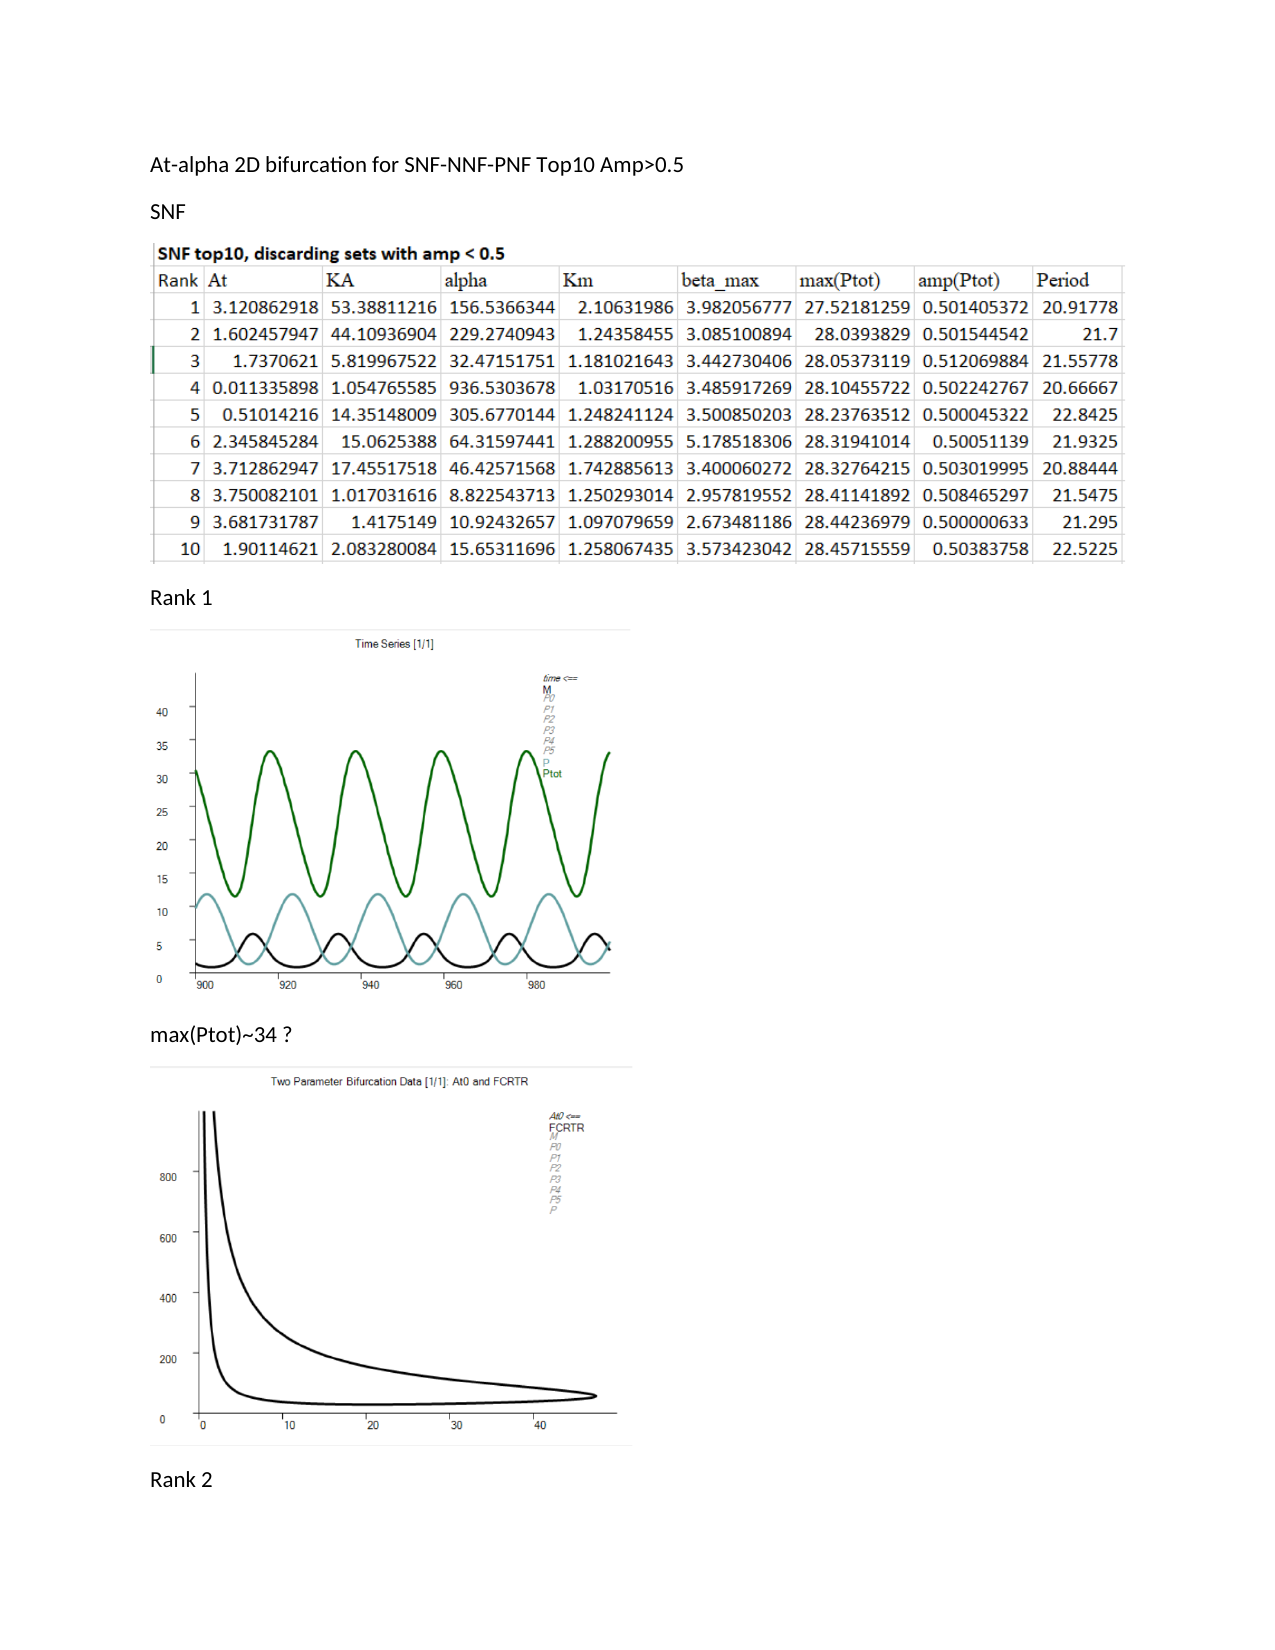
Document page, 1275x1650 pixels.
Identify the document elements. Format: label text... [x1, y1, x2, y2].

picture [150, 243, 1125, 564]
text At-alpha 2D bifurcation for SNF-NNF-PNF Top10 Amp>0.5 [150, 150, 1125, 178]
picture [150, 629, 631, 1001]
picture [150, 1066, 633, 1446]
text Rank 1 [150, 583, 1125, 611]
text Rank 2 [150, 1465, 1125, 1493]
text max(Ptot)~34 ? [150, 1020, 1125, 1048]
text SNF [150, 197, 1125, 225]
